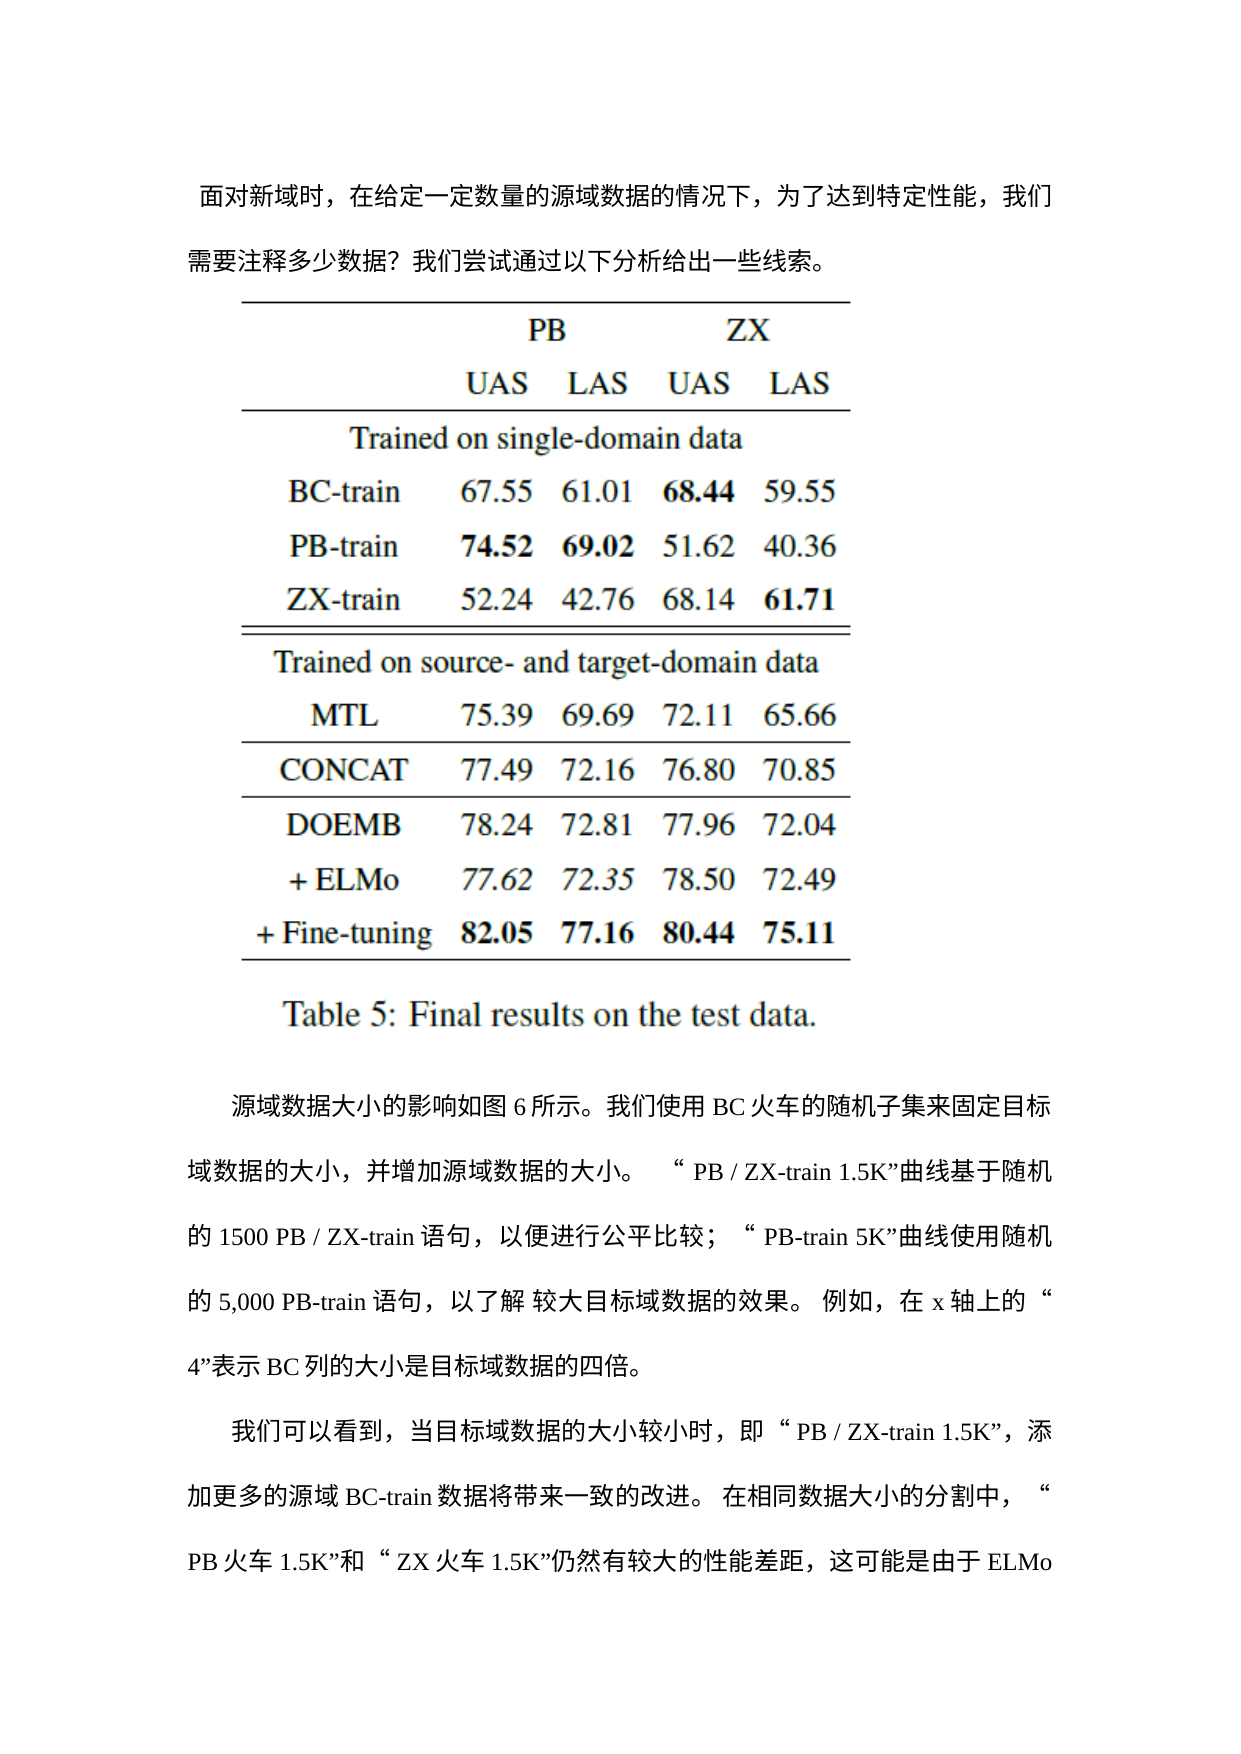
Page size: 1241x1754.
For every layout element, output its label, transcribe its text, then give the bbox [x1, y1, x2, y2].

text 源域数据大小的影响如图6所示。我们使用BC火车的随机子集来固定目标域数据的大小，并增加源域数据的大小。 “ PB / ZX-train 1.5K”曲线基于随机的1500 PB / ZX-train语句，以便进行公平比较；“ PB-train 5K”曲线使用随机的5,000 PB-train语句，以了解 较大目标域数据的效果。 例如，在x轴上的“ 4”表示BC列的大小是目标域数据的四倍。 [187, 1072, 1053, 1397]
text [187, 162, 1053, 292]
picture [231, 292, 893, 1064]
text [187, 1397, 1053, 1592]
